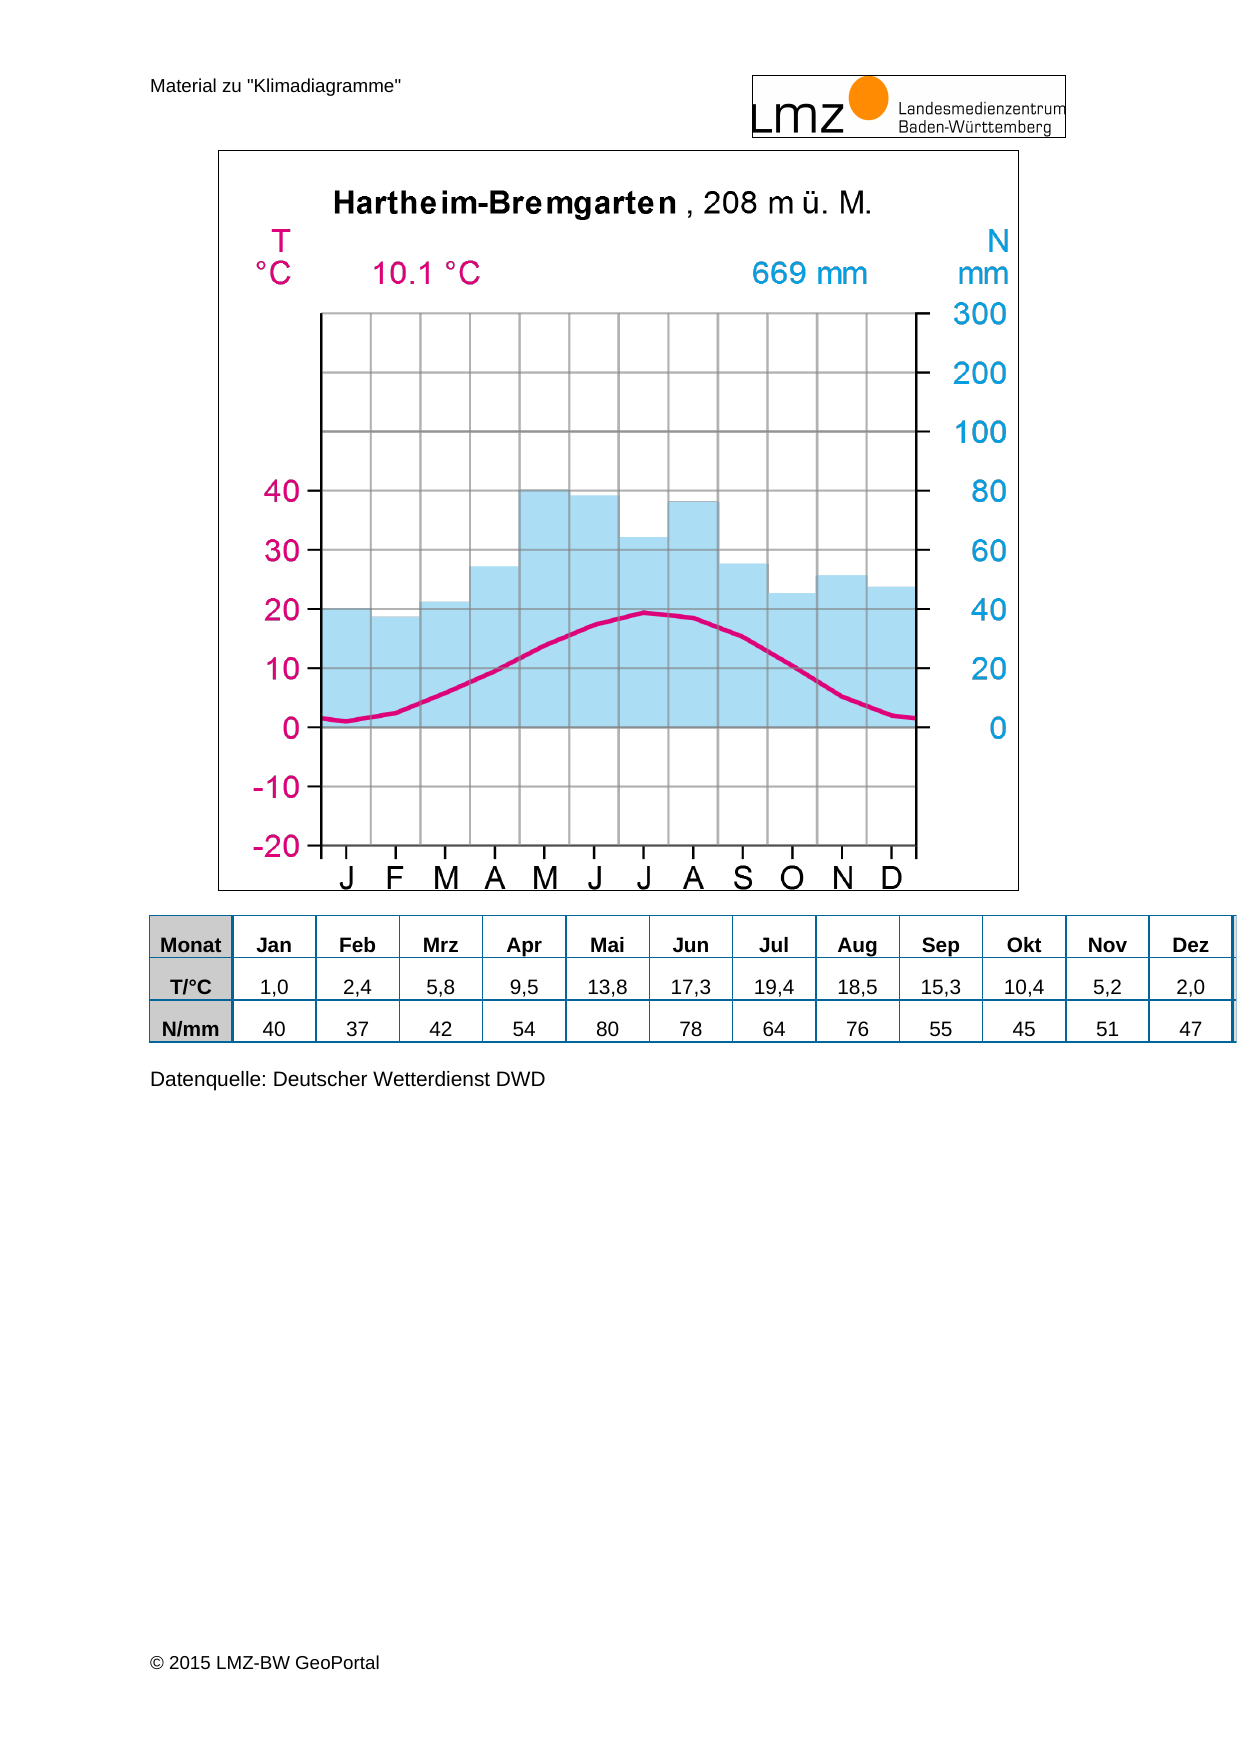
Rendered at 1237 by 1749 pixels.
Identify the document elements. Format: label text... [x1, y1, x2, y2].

table_cell 54 [483, 1001, 565, 1041]
table_cell 17,3 [650, 958, 732, 999]
table_cell 78 [650, 1001, 732, 1041]
table_cell 47 [1150, 1001, 1231, 1041]
table_cell 10,4 [983, 958, 1065, 999]
table_header Monat [150, 916, 231, 957]
table_header Jul [733, 916, 815, 957]
table_header Okt [983, 916, 1065, 957]
table_cell N/mm [150, 1001, 231, 1041]
table_cell 19,4 [733, 958, 815, 999]
table_header Mai [567, 916, 649, 957]
table_cell 5,8 [400, 958, 482, 999]
table_cell 80 [567, 1001, 649, 1041]
table_cell 5,2 [1067, 958, 1148, 999]
table_cell 2,0 [1150, 958, 1231, 999]
table_cell 64 [733, 1001, 815, 1041]
table_cell 1,0 [234, 958, 315, 999]
table_header Feb [317, 916, 399, 957]
table_cell 40 [234, 1001, 315, 1041]
table_cell 9,5 [483, 958, 565, 999]
picture [753, 76, 1065, 137]
table_cell 15,3 [900, 958, 982, 999]
table_cell 37 [317, 1001, 399, 1041]
table_cell 13,8 [567, 958, 649, 999]
table_header Aug [817, 916, 899, 957]
table_cell 42 [400, 1001, 482, 1041]
picture [219, 151, 1018, 890]
table_header Nov [1067, 916, 1148, 957]
table_header Apr [483, 916, 565, 957]
table_cell 55 [900, 1001, 982, 1041]
table_cell T/°C [150, 958, 231, 999]
table_cell 45 [983, 1001, 1065, 1041]
table_cell 18,5 [817, 958, 899, 999]
text Datenquelle: Deutscher Wetterdienst DWD [150, 1067, 1086, 1091]
table_header Sep [900, 916, 982, 957]
table_cell 76 [817, 1001, 899, 1041]
table_cell 2,4 [317, 958, 399, 999]
table_header Mrz [400, 916, 482, 957]
table_cell 51 [1067, 1001, 1148, 1041]
table_header Jun [650, 916, 732, 957]
table_header Jan [234, 916, 315, 957]
table_header Dez [1150, 916, 1231, 957]
